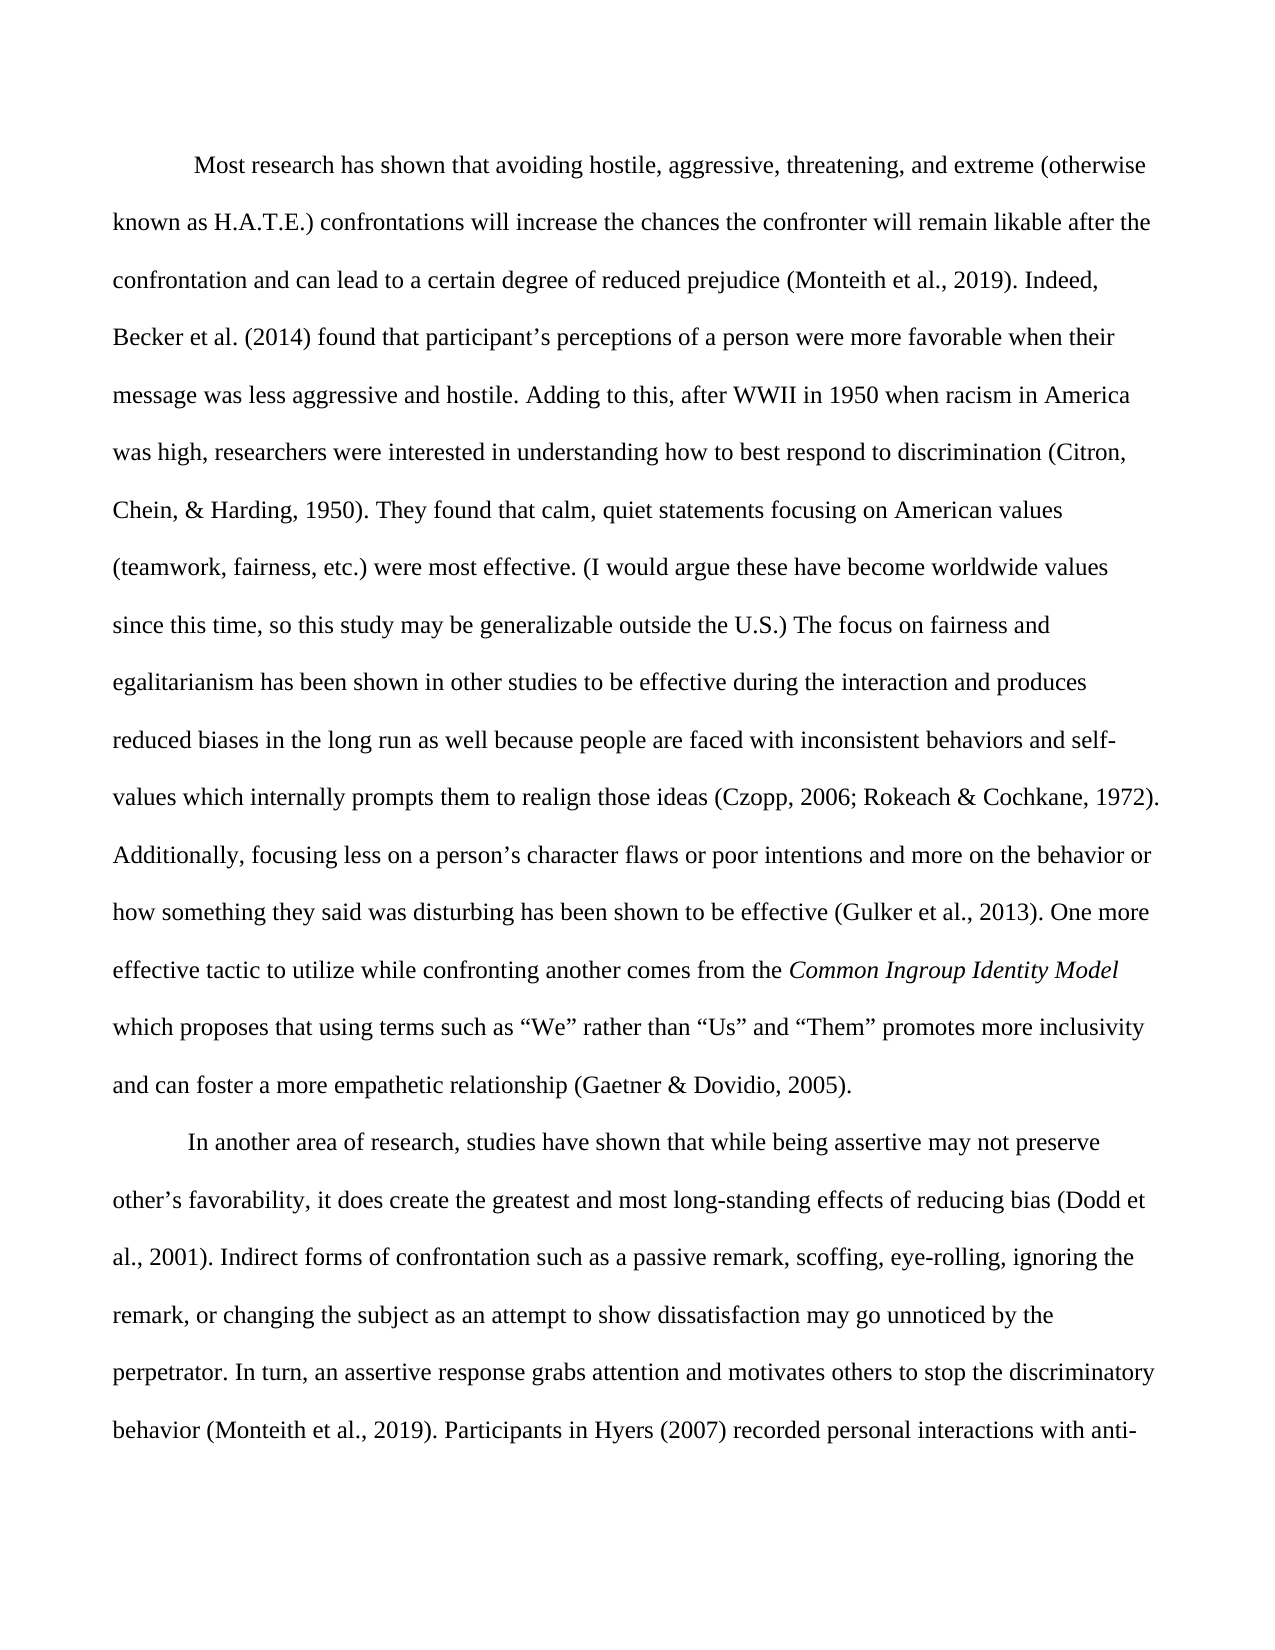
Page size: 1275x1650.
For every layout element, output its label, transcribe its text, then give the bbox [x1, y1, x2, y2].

text Most research has shown that avoiding hostile, aggressive, threatening, and extreme (otherwise known as H.A.T.E.) confrontations will increase the chances the confronter will remain likable after the confrontation and can lead to a certain degree of reduced prejudice (Monteith et al., 2019). Indeed, Becker et al. (2014) found that participant’s perceptions of a person were more favorable when their message was less aggressive and hostile. Adding to this, after WWII in 1950 when racism in America was high, researchers were interested in understanding how to best respond to discrimination (Citron, Chein, & Harding, 1950). They found that calm, quiet statements focusing on American values (teamwork, fairness, etc.) were most effective. (I would argue these have become worldwide values since this time, so this study may be generalizable outside the U.S.) The focus on fairness and egalitarianism has been shown in other studies to be effective during the interaction and produces reduced biases in the long run as well because people are faced with inconsistent behaviors and self-values which internally prompts them to realign those ideas (Czopp, 2006; Rokeach & Cochkane, 1972). Additionally, focusing less on a person’s character flaws or poor intentions and more on the behavior or how something they said was disturbing has been shown to be effective (Gulker et al., 2013). One more effective tactic to utilize while confronting another comes from the Common Ingroup Identity Model which proposes that using terms such as “We” rather than “Us” and “Them” promotes more inclusivity and can foster a more empathetic relationship (Gaetner & Dovidio, 2005). [112, 150, 1162, 1099]
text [112, 1127, 1162, 1444]
